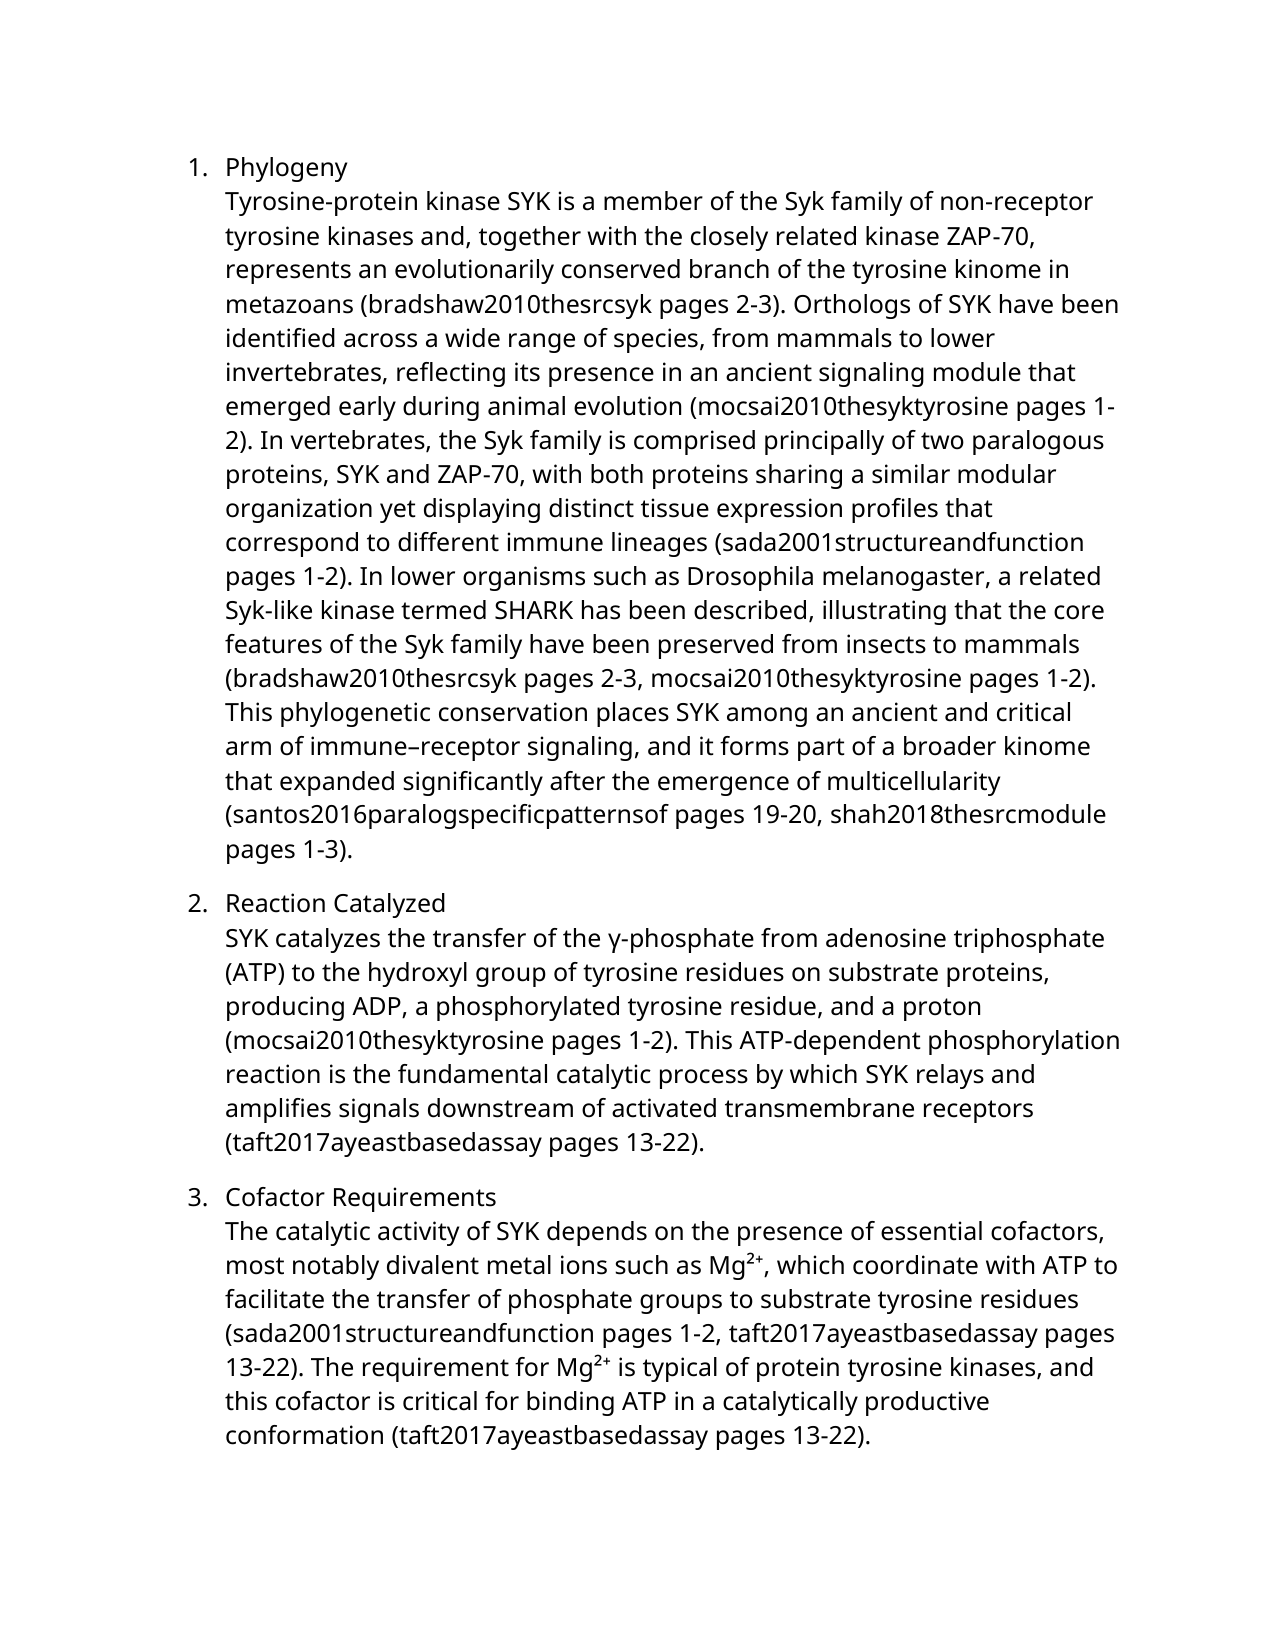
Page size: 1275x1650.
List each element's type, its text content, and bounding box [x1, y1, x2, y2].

list Phylogeny Tyrosine‐protein kinase SYK is a member of the Syk family of non‐receptor tyrosine kinases and, together with the closely related kinase ZAP‑70, represents an evolutionarily conserved branch of the tyrosine kinome in metazoans (bradshaw2010thesrcsyk pages 2-3). Orthologs of SYK have been identified across a wide range of species, from mammals to lower invertebrates, reflecting its presence in an ancient signaling module that emerged early during animal evolution (mocsai2010thesyktyrosine pages 1-2). In vertebrates, the Syk family is comprised principally of two paralogous proteins, SYK and ZAP‑70, with both proteins sharing a similar modular organization yet displaying distinct tissue expression profiles that correspond to different immune lineages (sada2001structureandfunction pages 1-2). In lower organisms such as Drosophila melanogaster, a related Syk‐like kinase termed SHARK has been described, illustrating that the core features of the Syk family have been preserved from insects to mammals (bradshaw2010thesrcsyk pages 2-3, mocsai2010thesyktyrosine pages 1-2). This phylogenetic conservation places SYK among an ancient and critical arm of immune–receptor signaling, and it forms part of a broader kinome that expanded significantly after the emergence of multicellularity (santos2016paralogspecificpatternsof pages 19-20, shah2018thesrcmodule pages 1-3). [187, 150, 1125, 865]
list Cofactor Requirements The catalytic activity of SYK depends on the presence of essential cofactors, most notably divalent metal ions such as Mg²⁺, which coordinate with ATP to facilitate the transfer of phosphate groups to substrate tyrosine residues (sada2001structureandfunction pages 1-2, taft2017ayeastbasedassay pages 13-22). The requirement for Mg²⁺ is typical of protein tyrosine kinases, and this cofactor is critical for binding ATP in a catalytically productive conformation (taft2017ayeastbasedassay pages 13-22). [187, 1179, 1125, 1452]
list Reaction Catalyzed SYK catalyzes the transfer of the γ‐phosphate from adenosine triphosphate (ATP) to the hydroxyl group of tyrosine residues on substrate proteins, producing ADP, a phosphorylated tyrosine residue, and a proton (mocsai2010thesyktyrosine pages 1-2). This ATP‐dependent phosphorylation reaction is the fundamental catalytic process by which SYK relays and amplifies signals downstream of activated transmembrane receptors (taft2017ayeastbasedassay pages 13-22). [187, 886, 1125, 1159]
